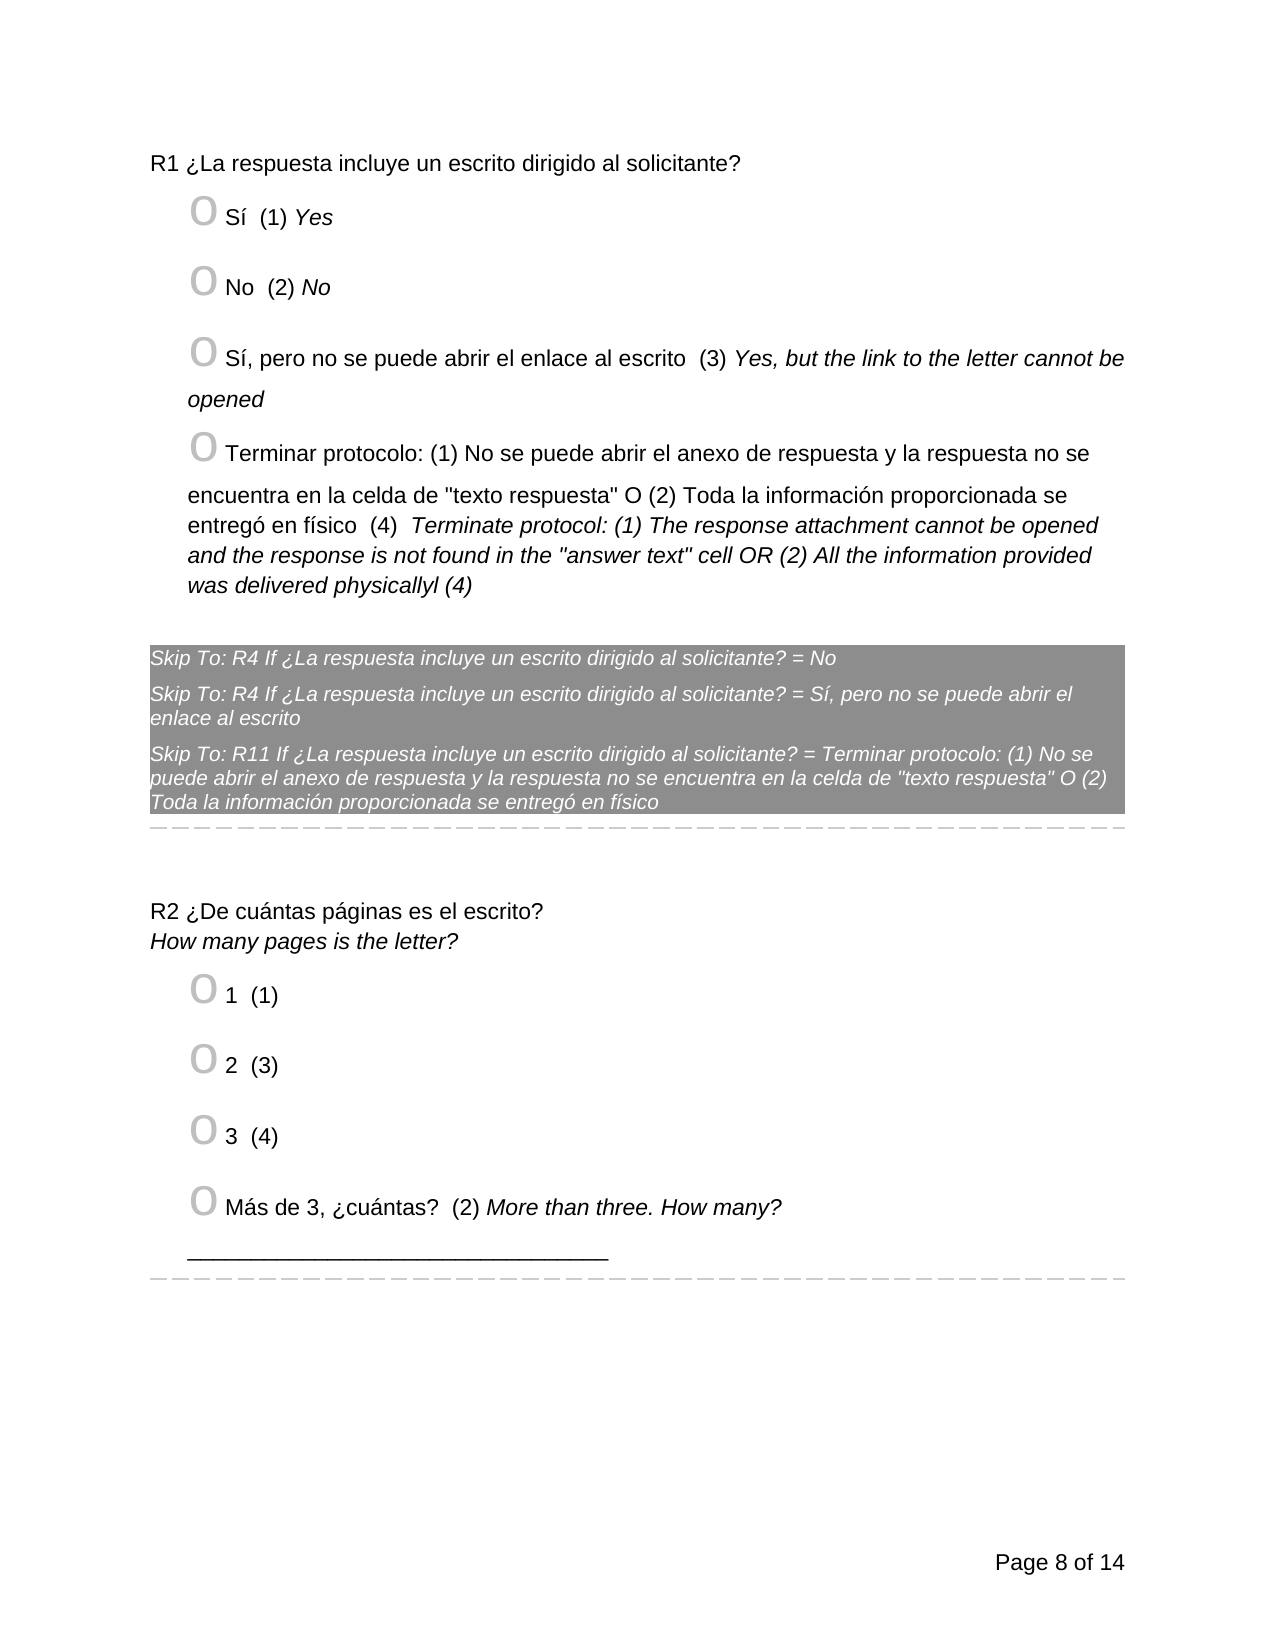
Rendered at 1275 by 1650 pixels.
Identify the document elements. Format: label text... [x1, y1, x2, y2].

text Skip To: R4 If ¿La respuesta incluye un escrito dirigido al solicitante? = No [150, 645, 1125, 669]
list 2 (3) [187, 1029, 1125, 1090]
text R2 ¿De cuántas páginas es el escrito? [150, 898, 1125, 924]
text R1 ¿La respuesta incluye un escrito dirigido al solicitante? [150, 150, 1125, 176]
text Skip To: R11 If ¿La respuesta incluye un escrito dirigido al solicitante? = Terminar protocolo: (1) No se puede abrir el anexo de respuesta y la respuesta no se encuentra en la celda de "texto respuesta" O (2) Toda la información proporcionada se entregó en físico [150, 742, 1125, 814]
list Más de 3, ¿cuántas? (2) More than three. How many?_________________________________ [187, 1170, 1125, 1261]
list 3 (4) [187, 1099, 1125, 1161]
text How many pages is the letter? [150, 928, 1125, 954]
list Sí (1) Yes [187, 180, 1125, 242]
list 1 (1) [187, 958, 1125, 1019]
list Sí, pero no se puede abrir el enlace al escrito (3) Yes, but the link to the letter cannot be opened [187, 321, 1125, 413]
text Skip To: R4 If ¿La respuesta incluye un escrito dirigido al solicitante? = Sí, pero no se puede abrir el enlace al escrito [150, 682, 1125, 730]
list Terminar protocolo: (1) No se puede abrir el anexo de respuesta y la respuesta no se encuentra en la celda de "texto respuesta" O (2) Toda la información proporcionada se entregó en físico (4) Terminate protocol: (1) The response attachment cannot be opened and the response is not found in the "answer text" cell OR (2) All the information provided was delivered physicallyl (4) [187, 417, 1125, 599]
list No (2) No [187, 251, 1125, 312]
